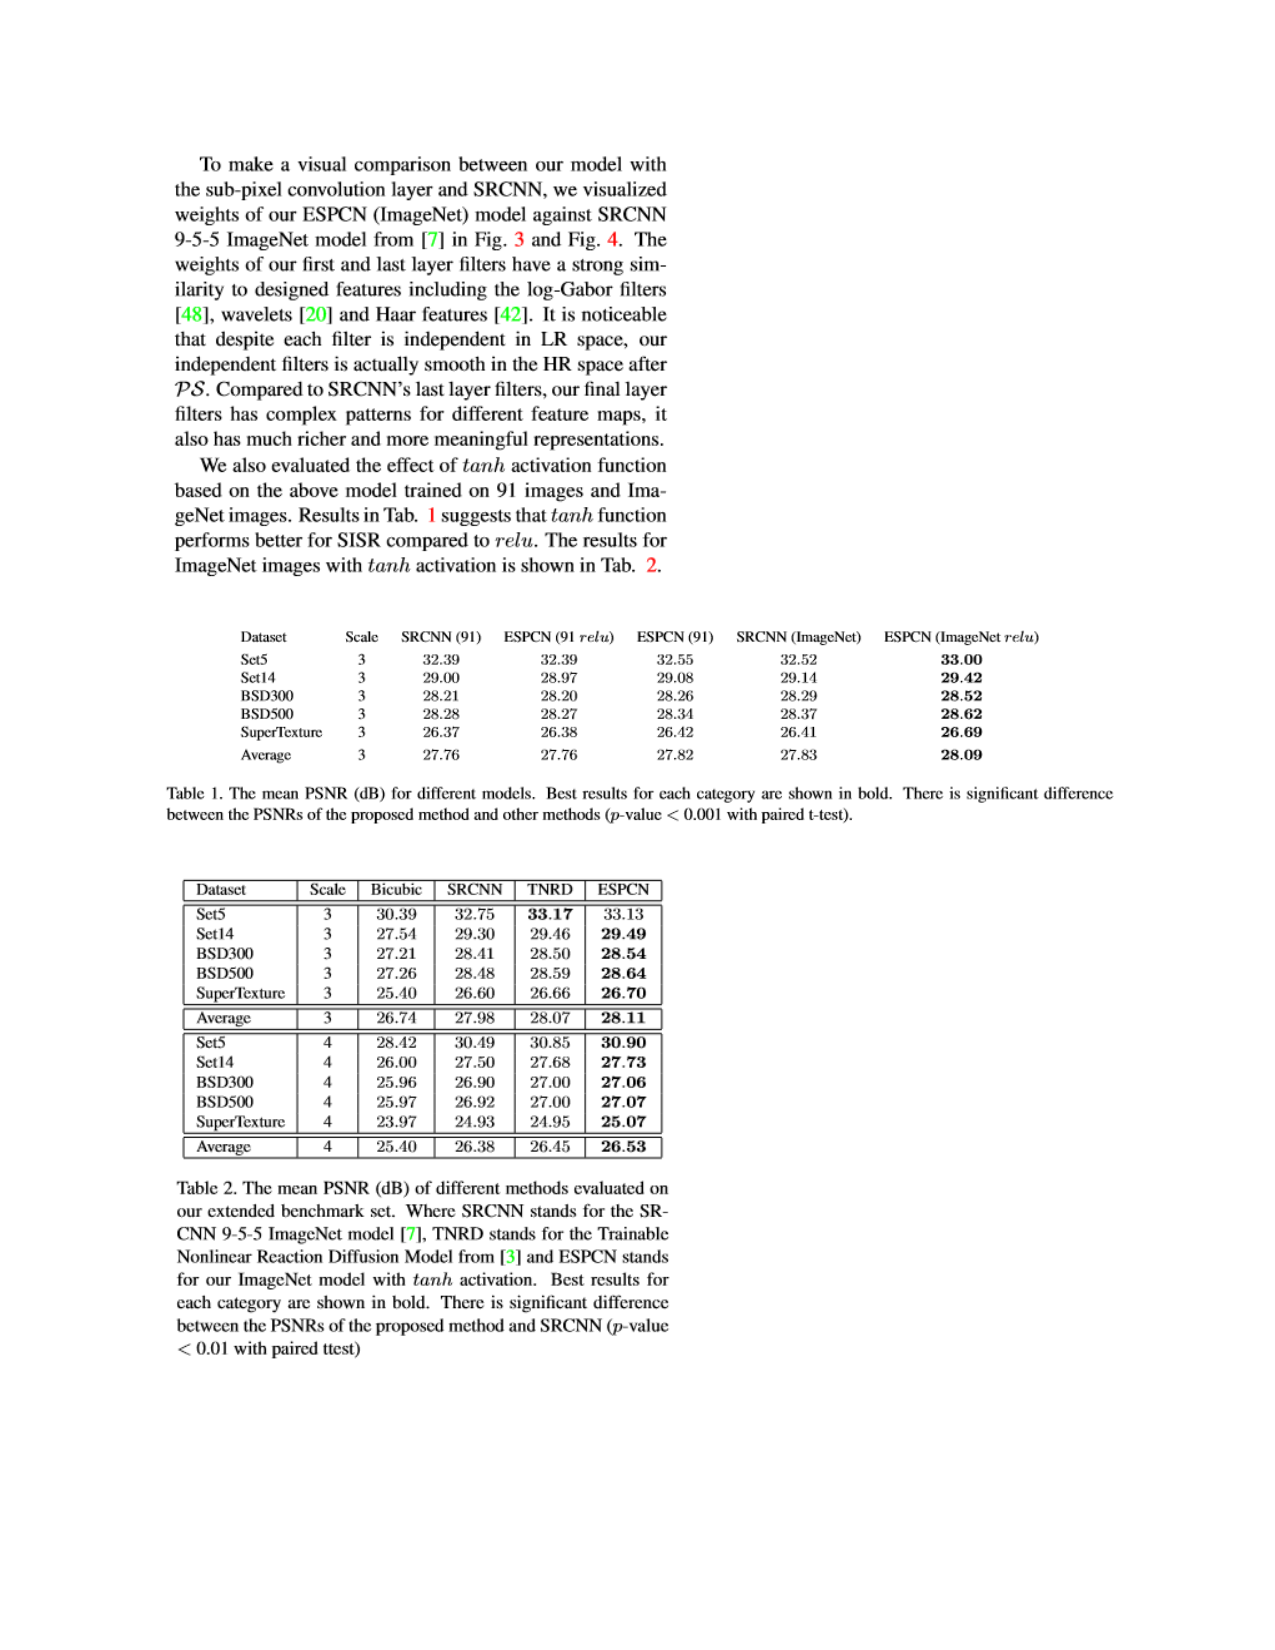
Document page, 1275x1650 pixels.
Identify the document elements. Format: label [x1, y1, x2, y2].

picture [150, 860, 697, 1366]
picture [150, 150, 701, 595]
picture [150, 613, 1125, 842]
